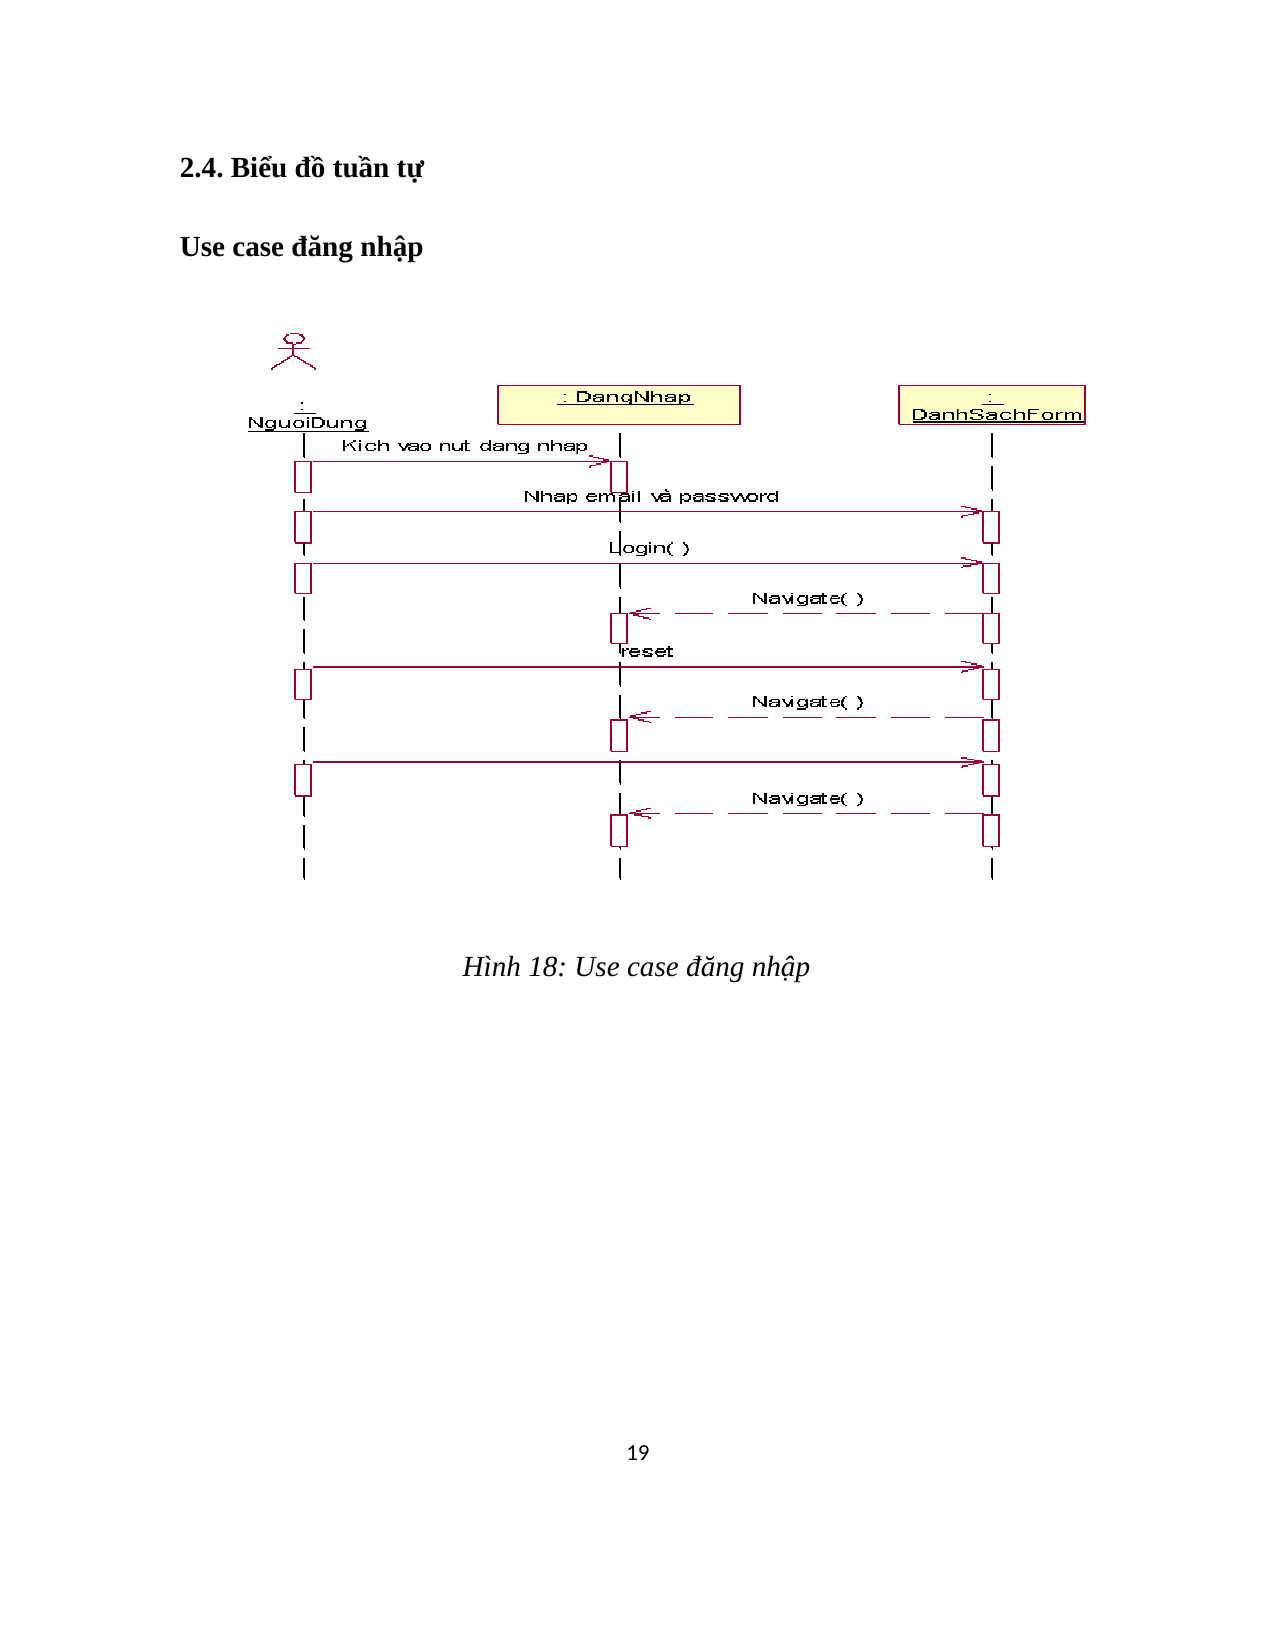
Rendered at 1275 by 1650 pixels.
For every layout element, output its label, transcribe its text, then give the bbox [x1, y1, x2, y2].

subtitle 2.4. Biểu đồ tuần tự [179, 150, 1154, 183]
subtitle Use case đăng nhập [150, 229, 1125, 263]
text Hình 18: Use case đăng nhập [150, 949, 1125, 983]
picture [194, 303, 1107, 900]
